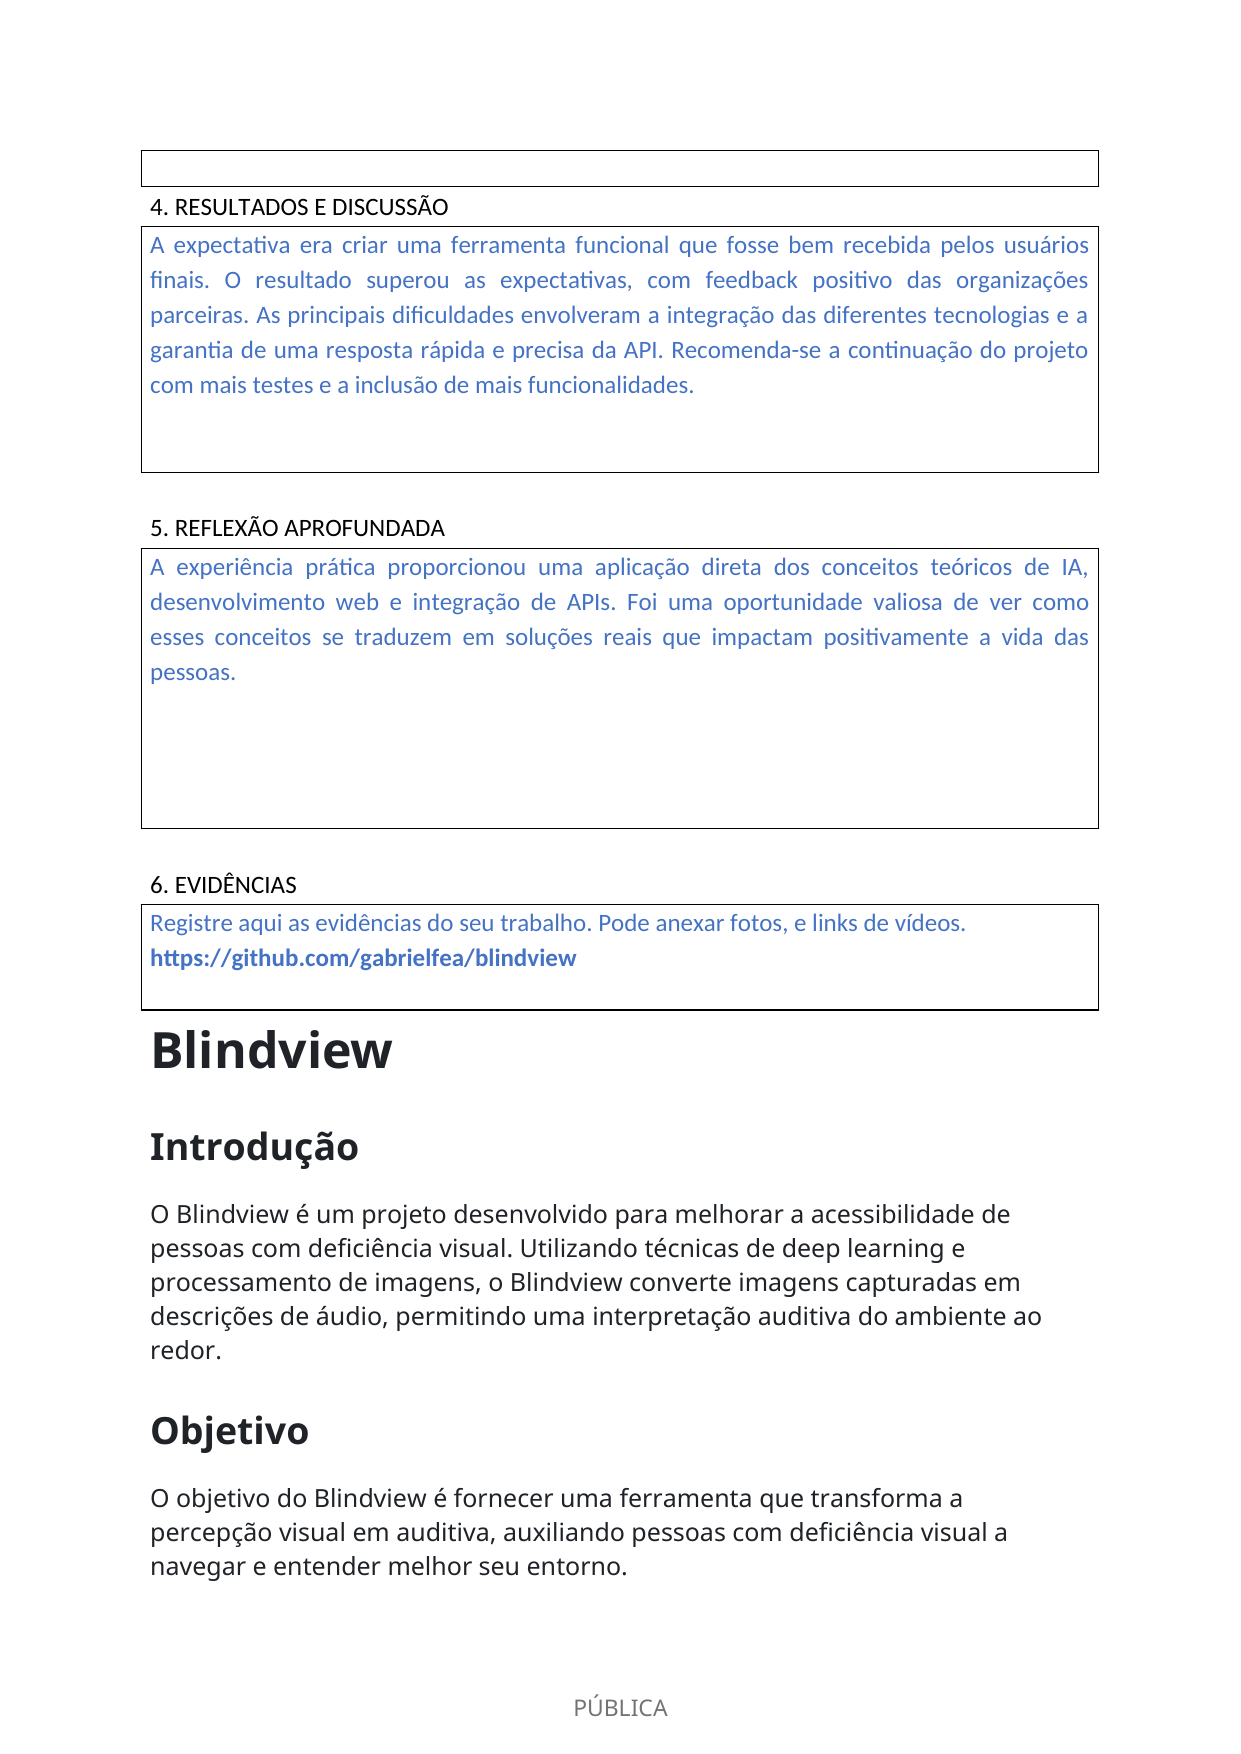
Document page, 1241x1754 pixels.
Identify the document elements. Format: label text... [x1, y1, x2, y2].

text O Blindview é um projeto desenvolvido para melhorar a acessibilidade de pessoas com deficiência visual. Utilizando técnicas de deep learning e processamento de imagens, o Blindview converte imagens capturadas em descrições de áudio, permitindo uma interpretação auditiva do ambiente ao redor. [150, 1197, 1090, 1367]
text https://github.com/gabrielfea/blindview [142, 939, 1098, 972]
text A expectativa era criar uma ferramenta funcional que fosse bem recebida pelos usuários finais. O resultado superou as expectativas, com feedback positivo das organizações parceiras. As principais dificuldades envolveram a integração das diferentes tecnologias e a garantia de uma resposta rápida e precisa da API. Recomenda-se a continuação do projeto com mais testes e a inclusão de mais funcionalidades. [142, 227, 1098, 400]
text O objetivo do Blindview é fornecer uma ferramenta que transforma a percepção visual em auditiva, auxiliando pessoas com deficiência visual a navegar e entender melhor seu entorno. [150, 1481, 1090, 1583]
text 4. RESULTADOS E DISCUSSÃO [150, 191, 1090, 222]
text Registre aqui as evidências do seu trabalho. Pode anexar fotos, e links de vídeos. [142, 905, 1098, 937]
text Blindview [150, 1015, 1090, 1083]
text 5. REFLEXÃO APROFUNDADA [150, 512, 1090, 543]
text Introdução [150, 1121, 1090, 1172]
text 6. EVIDÊNCIAS [150, 869, 1090, 899]
text A experiência prática proporcionou uma aplicação direta dos conceitos teóricos de IA, desenvolvimento web e integração de APIs. Foi uma oportunidade valiosa de ver como esses conceitos se traduzem em soluções reais que impactam positivamente a vida das pessoas. [142, 549, 1098, 686]
text Objetivo [150, 1404, 1090, 1456]
